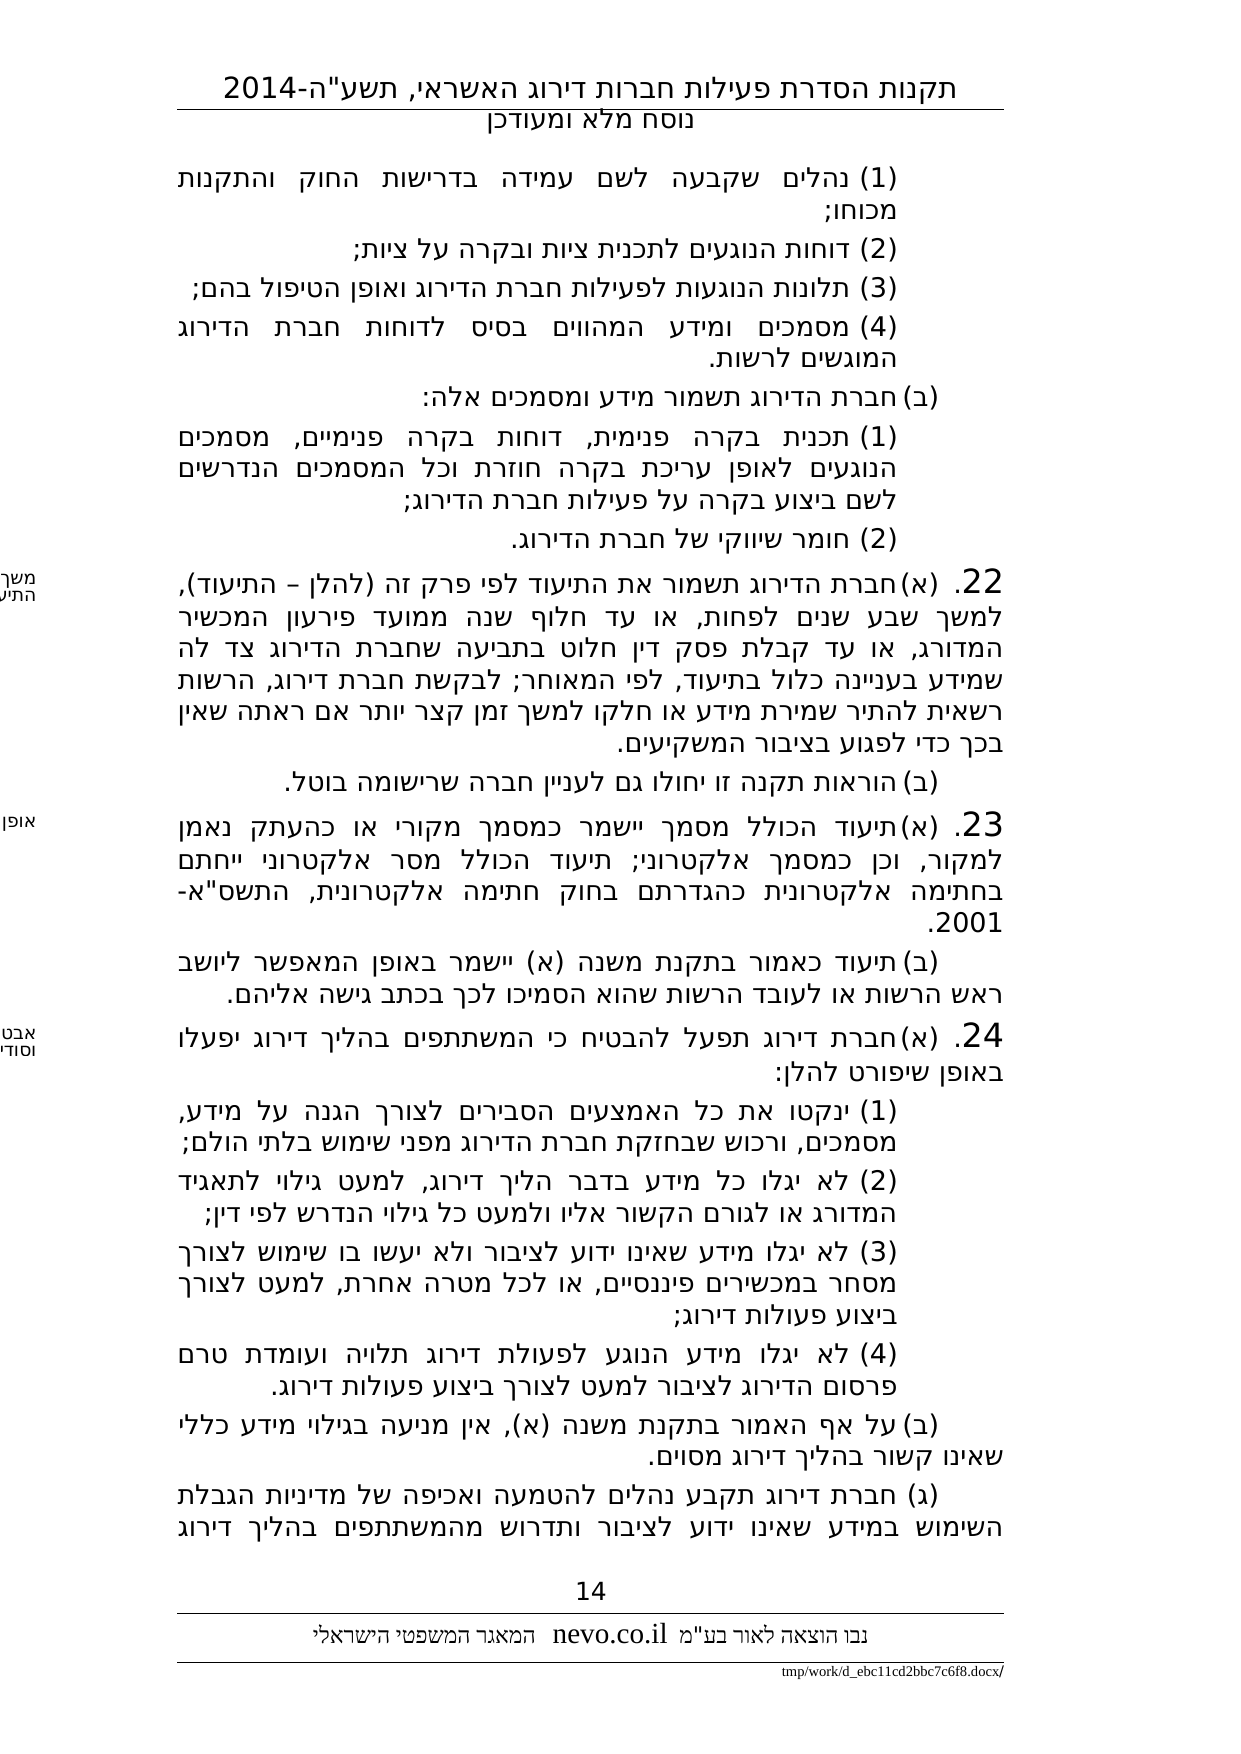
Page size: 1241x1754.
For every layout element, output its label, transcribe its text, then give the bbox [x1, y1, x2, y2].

text (ב) חברת הדירוג תשמור מידע ומסמכים אלה: [177, 382, 1004, 413]
text (ב) הוראות תקנה זו יחולו גם לעניין חברה שרישומה בוטל. [177, 766, 1004, 798]
text (2) חומר שיווקי של חברת הדירוג. [177, 523, 898, 554]
text (3) תלונות הנוגעות לפעילות חברת הדירוג ואופן הטיפול בהם; [177, 272, 898, 304]
text (1) נהלים שקבעה לשם עמידה בדרישות החוק והתקנות מכוחו; [177, 162, 898, 226]
text (4) לא יגלו מידע הנוגע לפעולת דירוג תלויה ועומדת טרם פרסום הדירוג לציבור למעט לצורך ביצוע פעולות דירוג. [177, 1338, 898, 1401]
text (3) לא יגלו מידע שאינו ידוע לציבור ולא יעשו בו שימוש לצורך מסחר במכשירים פיננסיים, או לכל מטרה אחרת, למעט לצורך ביצוע פעולות דירוג; [177, 1236, 898, 1331]
text 23. (א) תיעוד הכולל מסמך יישמר כמסמך מקורי או כהעתק נאמן למקור, וכן כמסמך אלקטרוני; תיעוד הכולל מסר אלקטרוני ייחתם בחתימה אלקטרונית כהגדרתם בחוק חתימה אלקטרונית, התשס"א-2001. [177, 805, 1004, 939]
text 22. (א) חברת הדירוג תשמור את התיעוד לפי פרק זה (להלן – התיעוד), למשך שבע שנים לפחות, או עד חלוף שנה ממועד פירעון המכשיר המדורג, או עד קבלת פסק דין חלוט בתביעה שחברת הדירוג צד לה שמידע בעניינה כלול בתיעוד, לפי המאוחר; לבקשת חברת דירוג, הרשות רשאית להתיר שמירת מידע או חלקו למשך זמן קצר יותר אם ראתה שאין בכך כדי לפגוע בציבור המשקיעים. [177, 562, 1004, 759]
text (1) תכנית בקרה פנימית, דוחות בקרה פנימיים, מסמכים הנוגעים לאופן עריכת בקרה חוזרת וכל המסמכים הנדרשים לשם ביצוע בקרה על פעילות חברת הדירוג; [177, 421, 898, 516]
text (ב) על אף האמור בתקנת משנה (א), אין מניעה בגילוי מידע כללי שאינו קשור בהליך דירוג מסוים. [177, 1409, 1004, 1472]
text (2) לא יגלו כל מידע בדבר הליך דירוג, למעט גילוי לתאגיד המדורג או לגורם הקשור אליו ולמעט כל גילוי הנדרש לפי דין; [177, 1166, 898, 1229]
text (4) מסמכים ומידע המהווים בסיס לדוחות חברת הדירוג המוגשים לרשות. [177, 311, 898, 374]
text (ב) תיעוד כאמור בתקנת משנה (א) יישמר באופן המאפשר ליושב ראש הרשות או לעובד הרשות שהוא הסמיכו לכך בכתב גישה אליהם. [177, 946, 1004, 1009]
text 24. (א) חברת דירוג תפעל להבטיח כי המשתתפים בהליך דירוג יפעלו באופן שיפורט להלן: [177, 1017, 1004, 1087]
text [177, 1479, 1004, 1543]
text (2) דוחות הנוגעים לתכנית ציות ובקרה על ציות; [177, 233, 898, 264]
text (1) ינקטו את כל האמצעים הסבירים לצורך הגנה על מידע, מסמכים, ורכוש שבחזקת חברת הדירוג מפני שימוש בלתי הולם; [177, 1095, 898, 1158]
